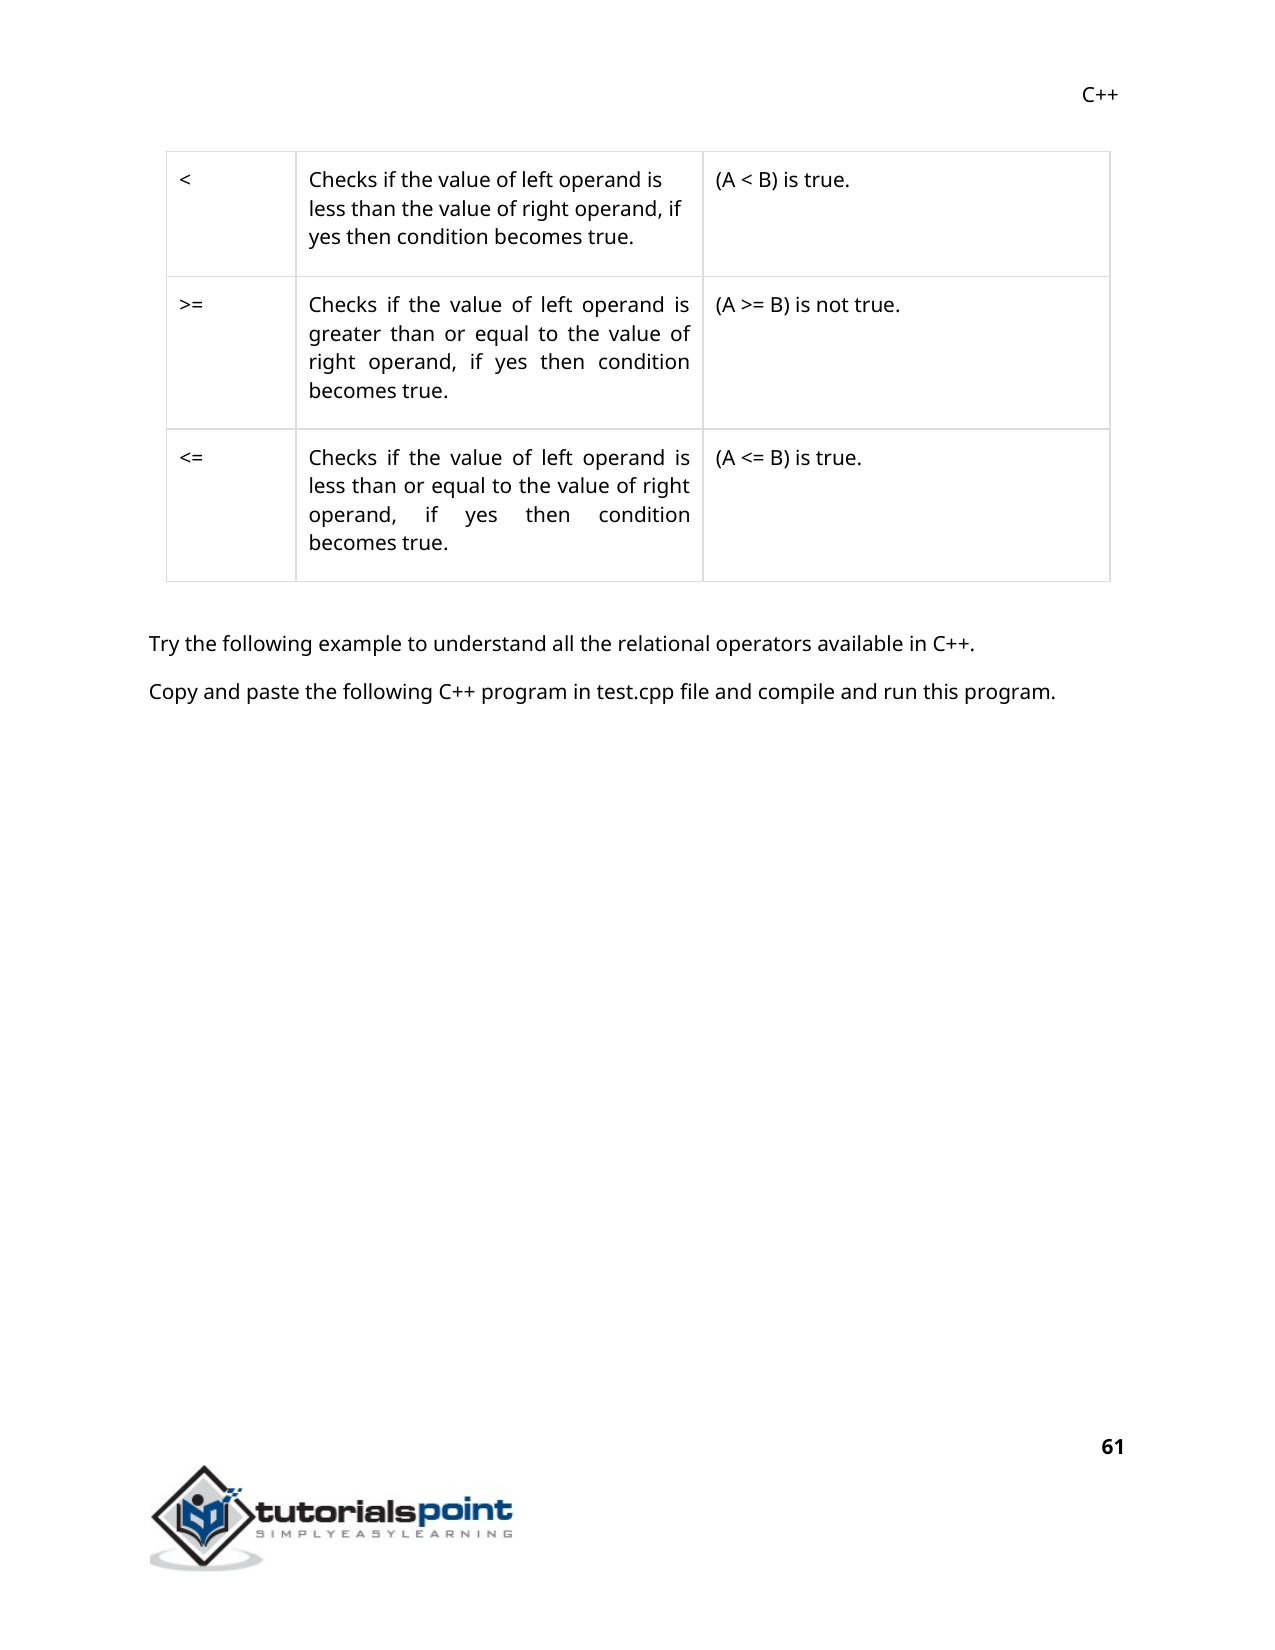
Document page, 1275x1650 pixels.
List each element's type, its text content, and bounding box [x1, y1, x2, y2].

table_cell Checks if the value of left operand is greater than or equal to the value of right operand, if yes then condition becomes true. [297, 277, 702, 428]
table_cell (A <= B) is true. [704, 430, 1109, 581]
table_cell < [167, 152, 295, 276]
table_cell >= [167, 277, 295, 428]
text Try the following example to understand all the relational operators available in C++. [148, 629, 1124, 658]
table_cell (A < B) is true. [704, 152, 1109, 276]
table_cell Checks if the value of left operand is less than or equal to the value of right operand, if yes then condition becomes true. [297, 430, 702, 581]
table_cell (A >= B) is not true. [704, 277, 1109, 428]
text Copy and paste the following C++ program in test.cpp file and compile and run this program. [148, 677, 1124, 706]
picture [150, 1465, 519, 1575]
table_cell Checks if the value of left operand is less than the value of right operand, if yes then condition becomes true. [297, 152, 702, 276]
table_cell <= [167, 430, 295, 581]
